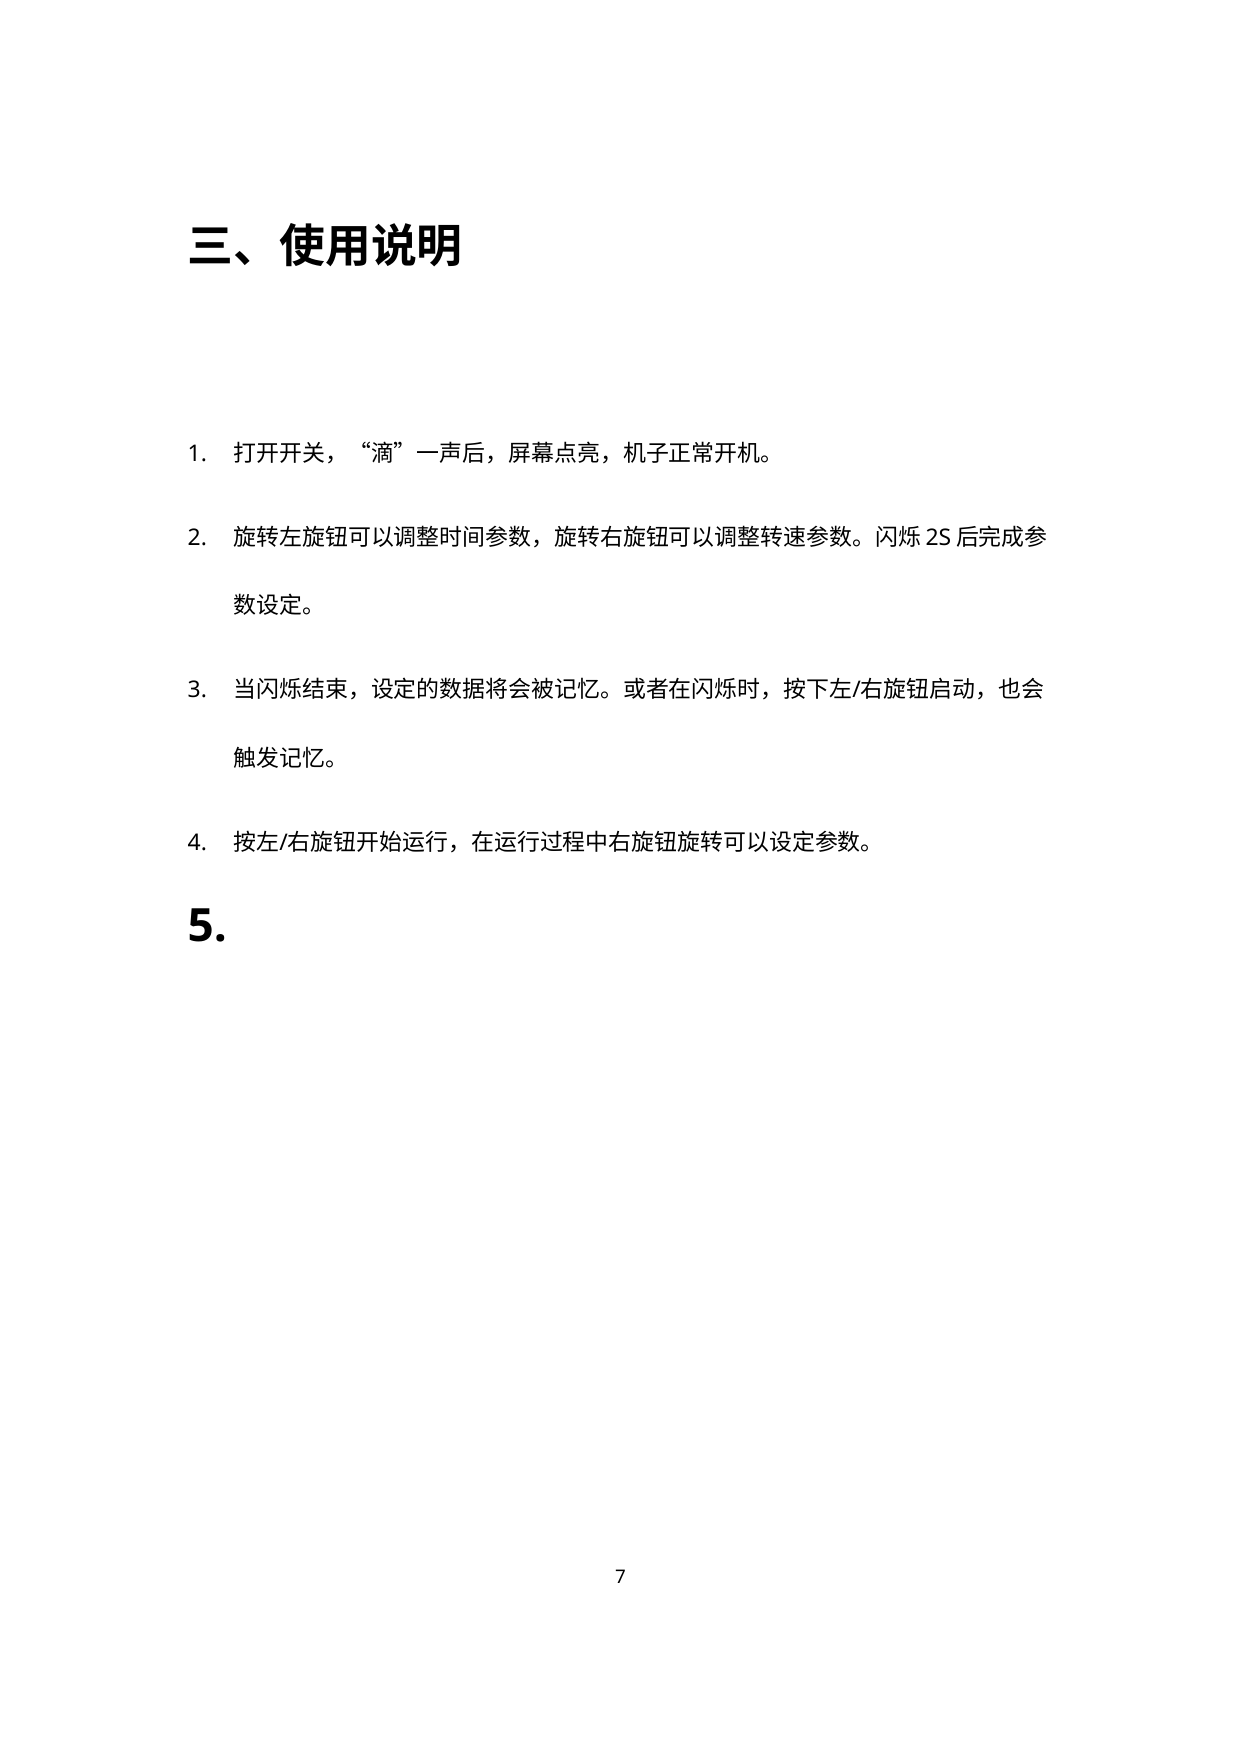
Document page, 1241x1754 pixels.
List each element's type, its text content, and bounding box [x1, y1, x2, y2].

list 打开开关，“滴”一声后，屏幕点亮，机子正常开机。 [187, 419, 1053, 484]
list 旋转左旋钮可以调整时间参数，旋转右旋钮可以调整转速参数。闪烁2S后完成参数设定。 [187, 502, 1053, 636]
subtitle 三、使用说明 [187, 193, 1053, 291]
list 当闪烁结束，设定的数据将会被记忆。或者在闪烁时，按下左/右旋钮启动，也会触发记忆。 [187, 655, 1053, 789]
list 按左/右旋钮开始运行，在运行过程中右旋钮旋转可以设定参数。 [187, 807, 1053, 872]
